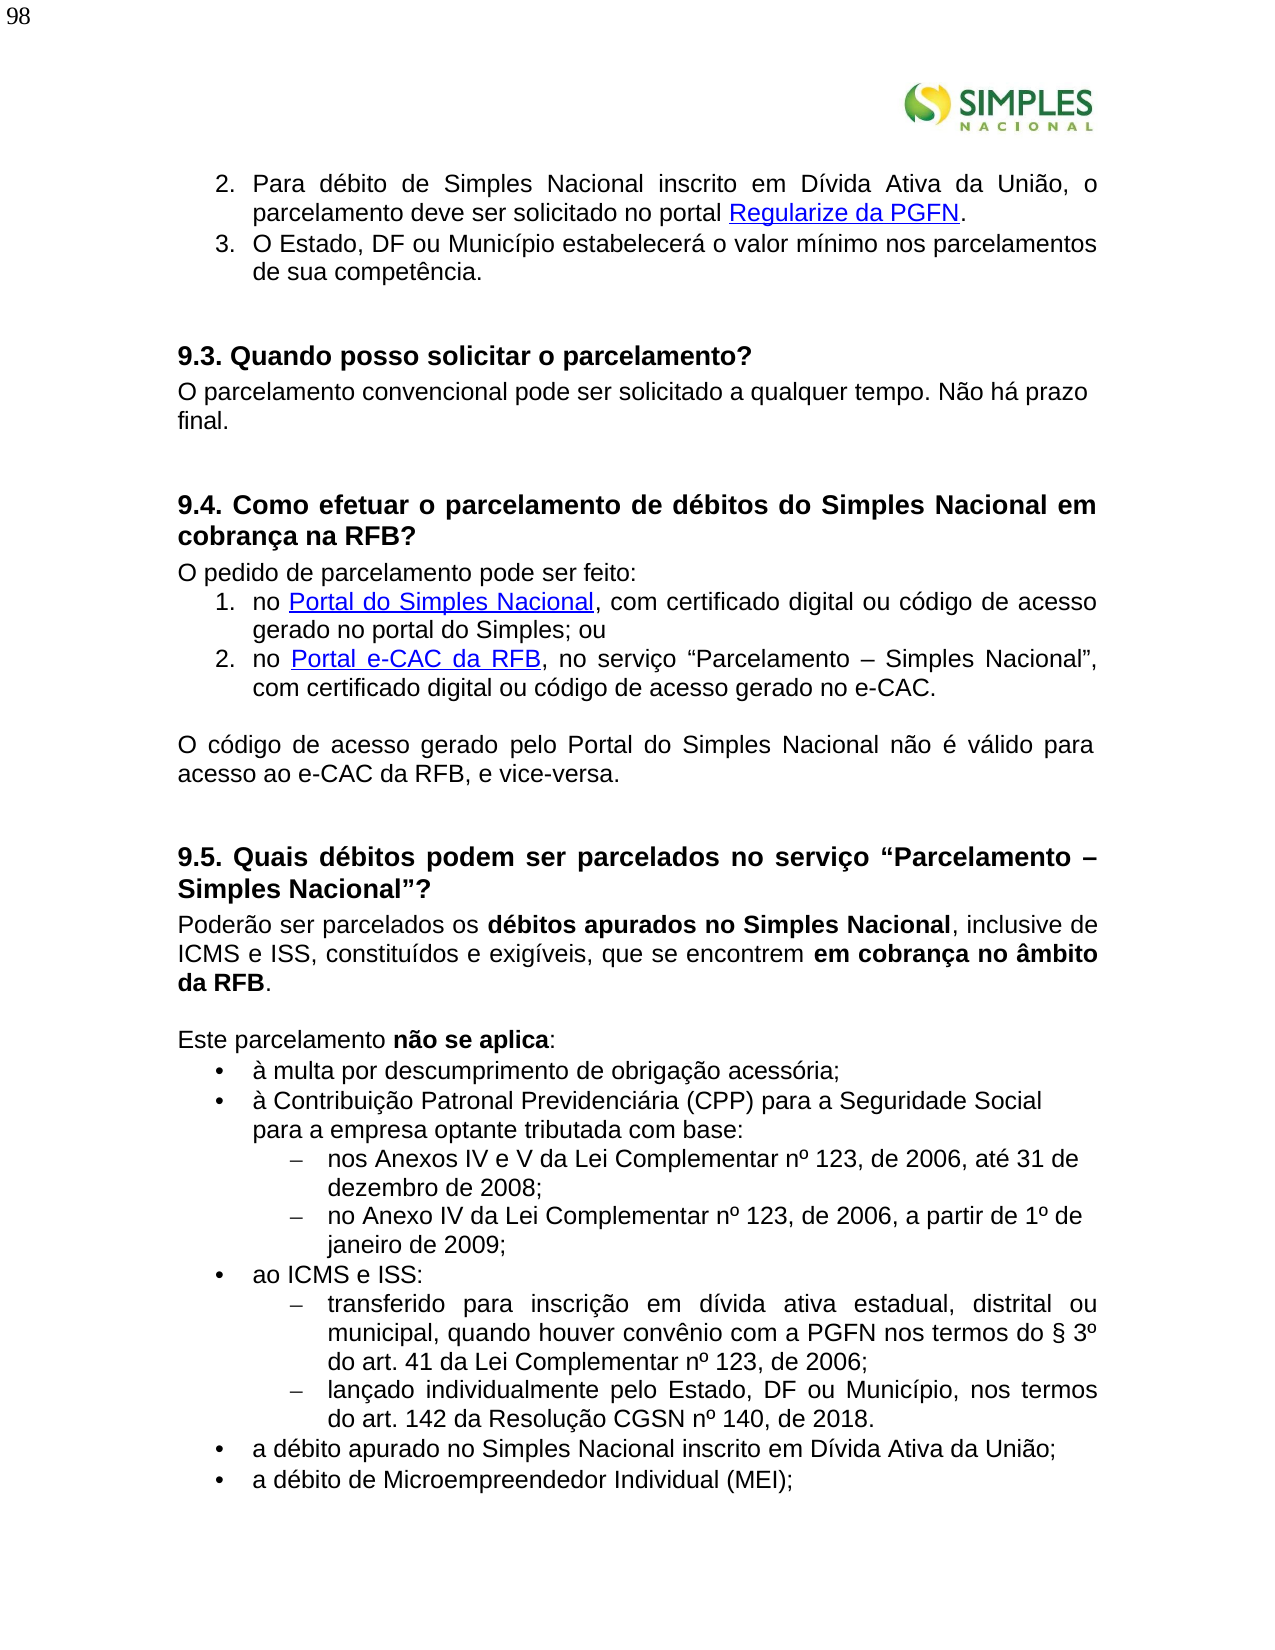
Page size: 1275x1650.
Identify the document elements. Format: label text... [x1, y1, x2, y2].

text O código de acesso gerado pelo Portal do Simples Nacional não é válido para acesso ao e-CAC da RFB, e vice-versa. [177, 730, 1097, 788]
text O pedido de parcelamento pode ser feito: [177, 558, 1125, 586]
subtitle Quando posso solicitar o parcelamento? [177, 340, 1125, 371]
list transferido para inscrição em dívida ativa estadual, distrital ou municipal, quando houver convênio com a PGFN nos termos do § 3º do art. 41 da Lei Complementar nº 123, de 2006; [290, 1289, 1098, 1376]
list lançado individualmente pelo Estado, DF ou Município, nos termos do art. 142 da Resolução CGSN nº 140, de 2018. [290, 1376, 1098, 1433]
list no Portal do Simples Nacional, com certificado digital ou código de acesso gerado no portal do Simples; ou [215, 586, 1098, 644]
list ao ICMS e ISS: [215, 1260, 1125, 1289]
list à multa por descumprimento de obrigação acessória; [215, 1056, 1125, 1084]
list à Contribuição Patronal Previdenciária (CPP) para a Seguridade Social para a empresa optante tributada com base: [215, 1086, 1098, 1144]
text Este parcelamento não se aplica: [177, 1025, 1125, 1054]
list nos Anexos IV e V da Lei Complementar nº 123, de 2006, até 31 de dezembro de 2008; [290, 1144, 1097, 1201]
list a débito de Microempreendedor Individual (MEI); [215, 1465, 1125, 1494]
picture [897, 82, 1098, 139]
list no Portal e-CAC da RFB, no serviço “Parcelamento – Simples Nacional”, com certificado digital ou código de acesso gerado no e-CAC. [215, 644, 1098, 701]
list a débito apurado no Simples Nacional inscrito em Dívida Ativa da União; [215, 1434, 1125, 1463]
subtitle Como efetuar o parcelamento de débitos do Simples Nacional em cobrança na RFB? [177, 489, 1097, 551]
text O parcelamento convencional pode ser solicitado a qualquer tempo. Não há prazo final. [177, 377, 1097, 435]
text Poderão ser parcelados os débitos apurados no Simples Nacional, inclusive de ICMS e ISS, constituídos e exigíveis, que se encontrem em cobrança no âmbito da RFB. [177, 910, 1098, 997]
list no Anexo IV da Lei Complementar nº 123, de 2006, a partir de 1º de janeiro de 2009; [290, 1201, 1097, 1259]
subtitle Quais débitos podem ser parcelados no serviço “Parcelamento – Simples Nacional”? [177, 841, 1098, 904]
list Para débito de Simples Nacional inscrito em Dívida Ativa da União, o parcelamento deve ser solicitado no portal Regularize da PGFN. [215, 169, 1097, 227]
list O Estado, DF ou Município estabelecerá o valor mínimo nos parcelamentos de sua competência. [215, 229, 1098, 286]
